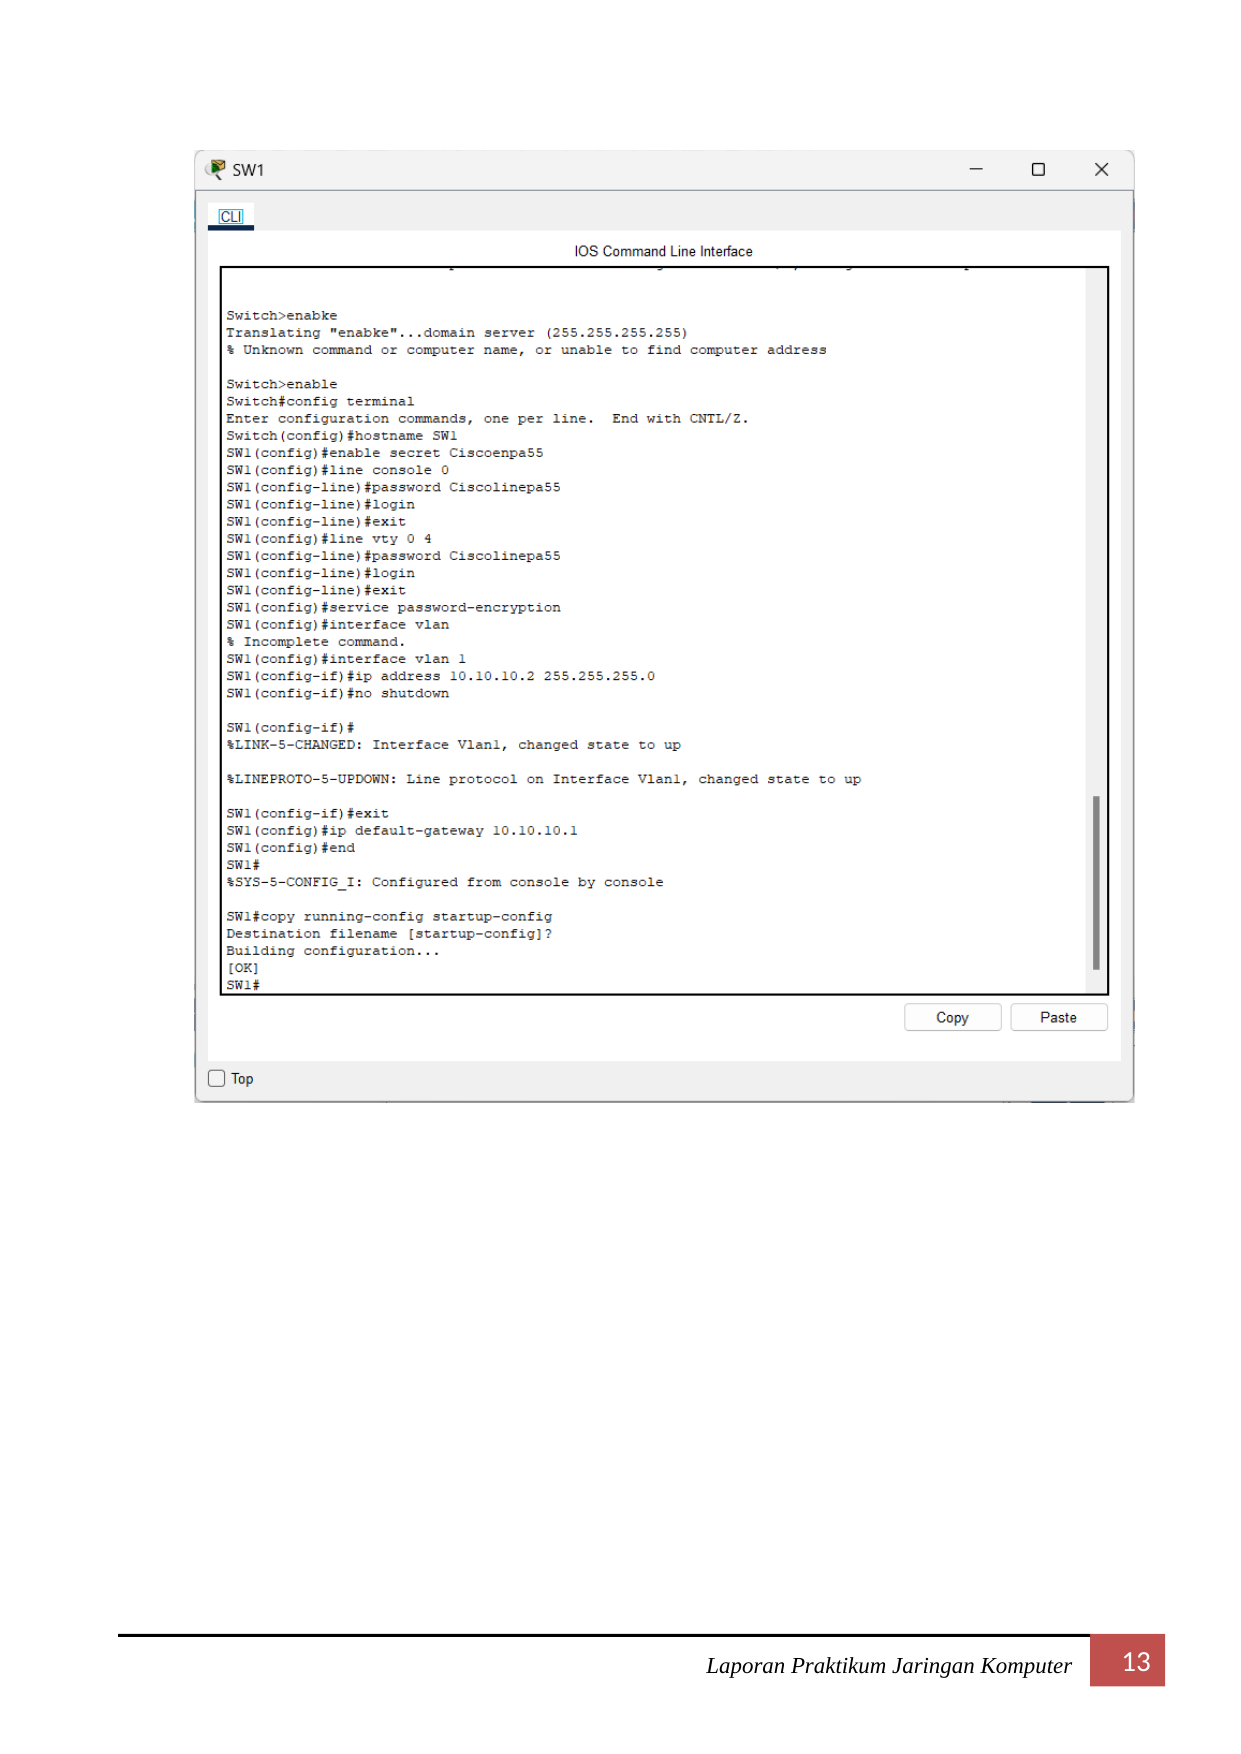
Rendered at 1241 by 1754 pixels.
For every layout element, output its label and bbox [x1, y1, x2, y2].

picture [194, 150, 1135, 1103]
